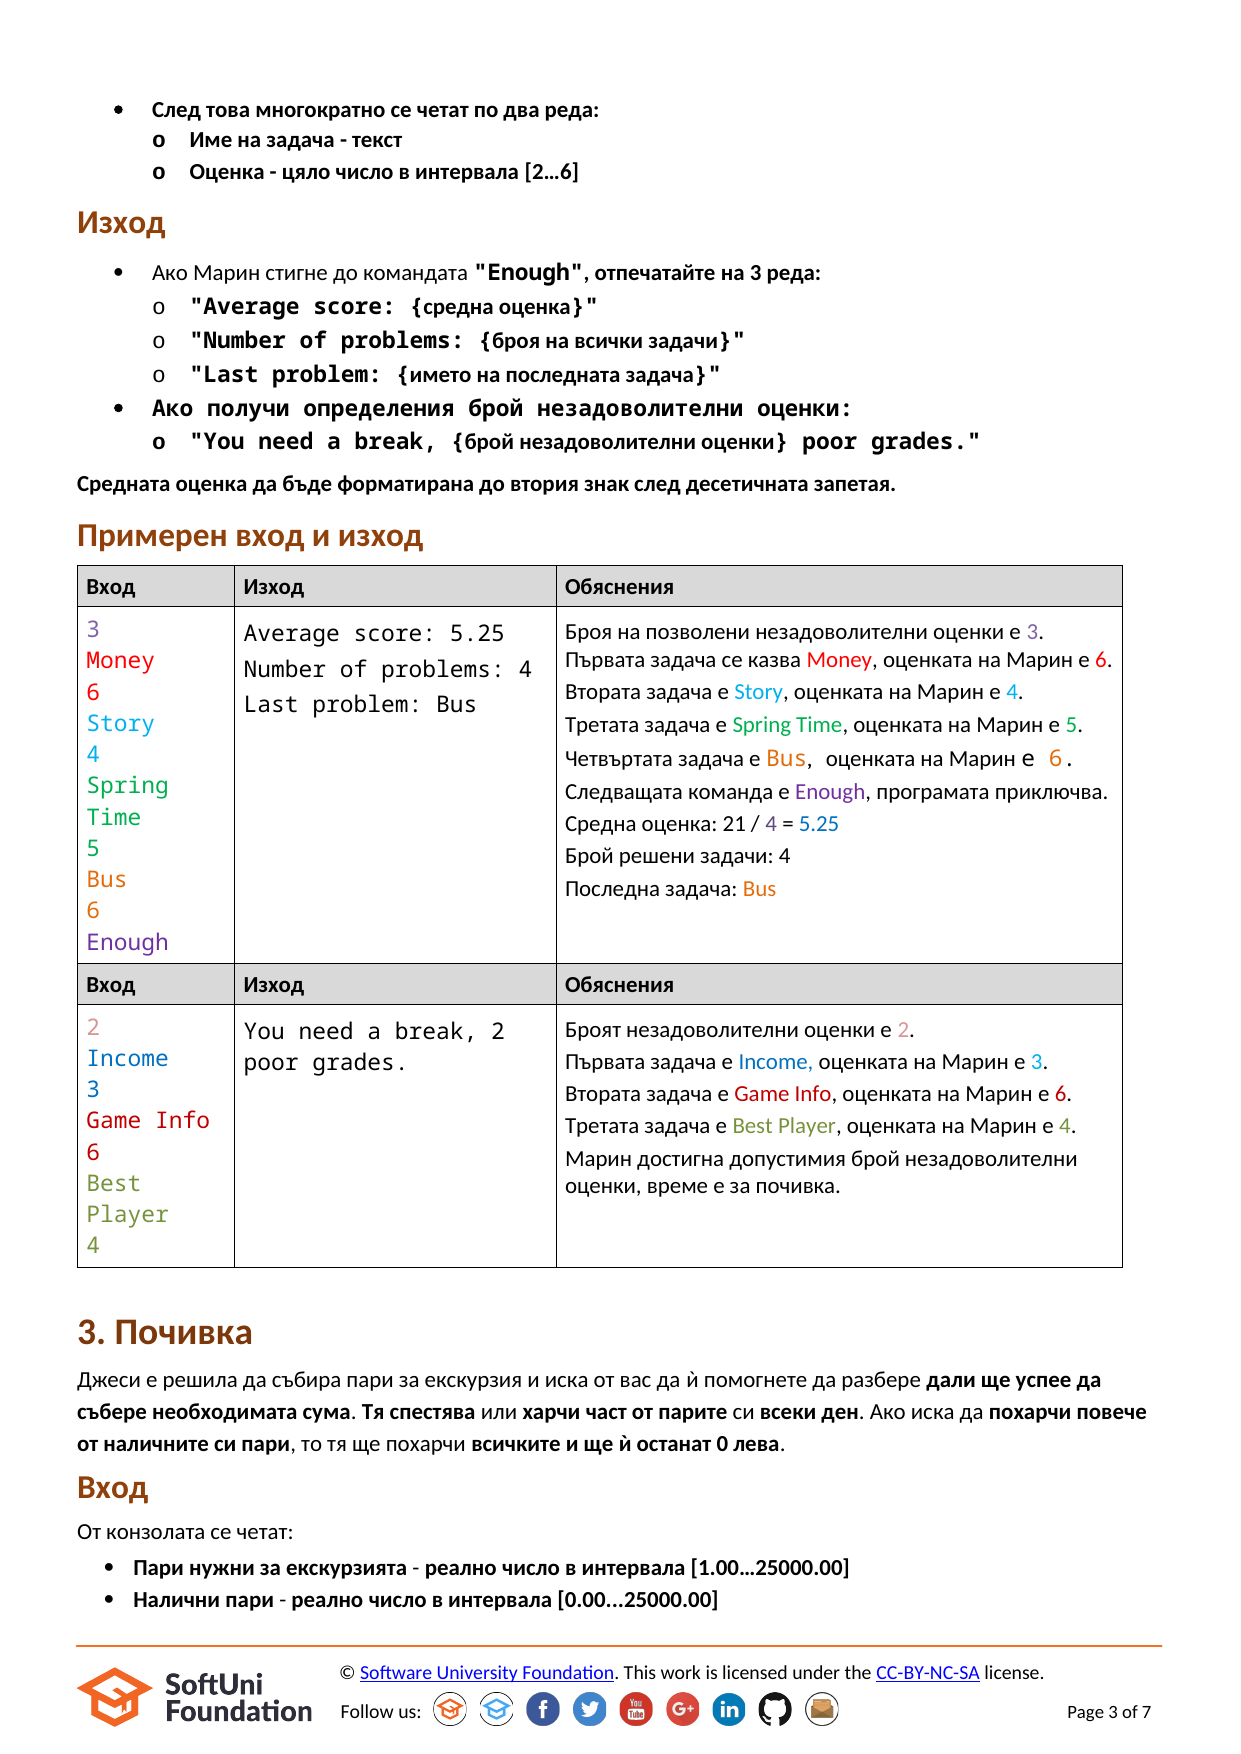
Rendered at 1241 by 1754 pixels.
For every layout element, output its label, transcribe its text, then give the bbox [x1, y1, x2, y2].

subtitle Вход [77, 1466, 1163, 1507]
table_cell Изход [235, 964, 556, 1004]
table_cell Вход [78, 964, 234, 1004]
picture [526, 1692, 560, 1726]
picture [712, 1716, 722, 1726]
list "Number of problems: {броя на всички задачи}" [152, 324, 1163, 355]
subtitle Почивка [77, 1308, 1163, 1354]
picture [76, 1667, 312, 1727]
picture [619, 1692, 653, 1726]
table_cell 3 Money 6 Story 4 Spring Time 5 Bus 6 Enough [78, 607, 234, 963]
picture [712, 1693, 722, 1703]
table_cell You need a break, 2 poor grades. [235, 1005, 556, 1267]
table_cell Броят незадоволителни оценки е 2. Първата задача е Income, оценката на Марин е 3. Втората задача е Game Info, оценката на Марин е 6. Третата задача е Best Player, оценката на Марин е 4. Марин достигна допустимия брой незадоволителни оценки, време е за почивка. [557, 1005, 1122, 1267]
picture [573, 1692, 607, 1726]
subtitle Примерен вход и изход [77, 514, 1163, 555]
picture [758, 1692, 792, 1726]
text Средната оценка да бъде форматирана до втория знак след десетичната запетая. [77, 469, 1163, 498]
list "You need a break, {брой незадоволителни оценки} poor grades." [152, 425, 1163, 457]
picture [480, 1692, 513, 1726]
list Джеси е решила да събира пари за екскурзия и иска от вас да ѝ помогнете да разбере дали ще успее да събере необходимата сума. Тя спестява или харчи част от парите си всеки ден. Ако иска да похарчи повече от наличните си пари, то тя ще похарчи всичките и ще ѝ останат 0 лева. [77, 1365, 1163, 1457]
table_cell Броя на позволени незадоволителни оценки е 3. Първата задача се казва Money, оценката на Марин е 6. Втората задача е Story, оценката на Марин е 4. Третата задача е Spring Time, оценката на Марин е 5. Четвъртата задача е Bus, оценката на Марин е 6. Следващата команда е Enough, програмата приключва. Средна оценка: 21 / 4 = 5.25 Брой решени задачи: 4 Последна задача: Bus [557, 607, 1122, 963]
picture [433, 1692, 467, 1726]
table_cell 2 Income 3 Game Info 6 Best Player 4 [78, 1005, 234, 1267]
list Ако получи определения брой незадоволителни оценки: [114, 391, 1163, 423]
subtitle Изход [77, 201, 1163, 242]
list Пари нужни за екскурзията - реално число в интервала [1.00…25000.00] [105, 1553, 1163, 1581]
list След това многократно се четат по два реда: [114, 95, 1163, 123]
table_header Изход [235, 566, 556, 606]
picture [736, 1716, 746, 1726]
list Име на задача - текст [152, 126, 1163, 155]
list Налични пари - реално число в интервала [0.00...25000.00] [105, 1585, 1163, 1613]
text От конзолата се четат: [77, 1517, 1163, 1545]
table_cell Обяснения [557, 964, 1122, 1004]
list "Last problem: {името на последната задача}" [152, 358, 1163, 389]
picture [666, 1692, 700, 1726]
table_header Вход [78, 566, 234, 606]
picture [727, 1707, 738, 1717]
list Оценка - цяло число в интервала [2…6] [152, 157, 1163, 186]
picture [736, 1693, 746, 1703]
list "Average score: {средна оценка}" [152, 290, 1163, 321]
picture [805, 1692, 839, 1726]
table_header Обяснения [557, 566, 1122, 606]
table_cell Average score: 5.25 Number of problems: 4 Last problem: Bus [235, 607, 556, 963]
list Ако Марин стигне до командата "Enough", отпечатайте на 3 реда: [114, 256, 1163, 287]
